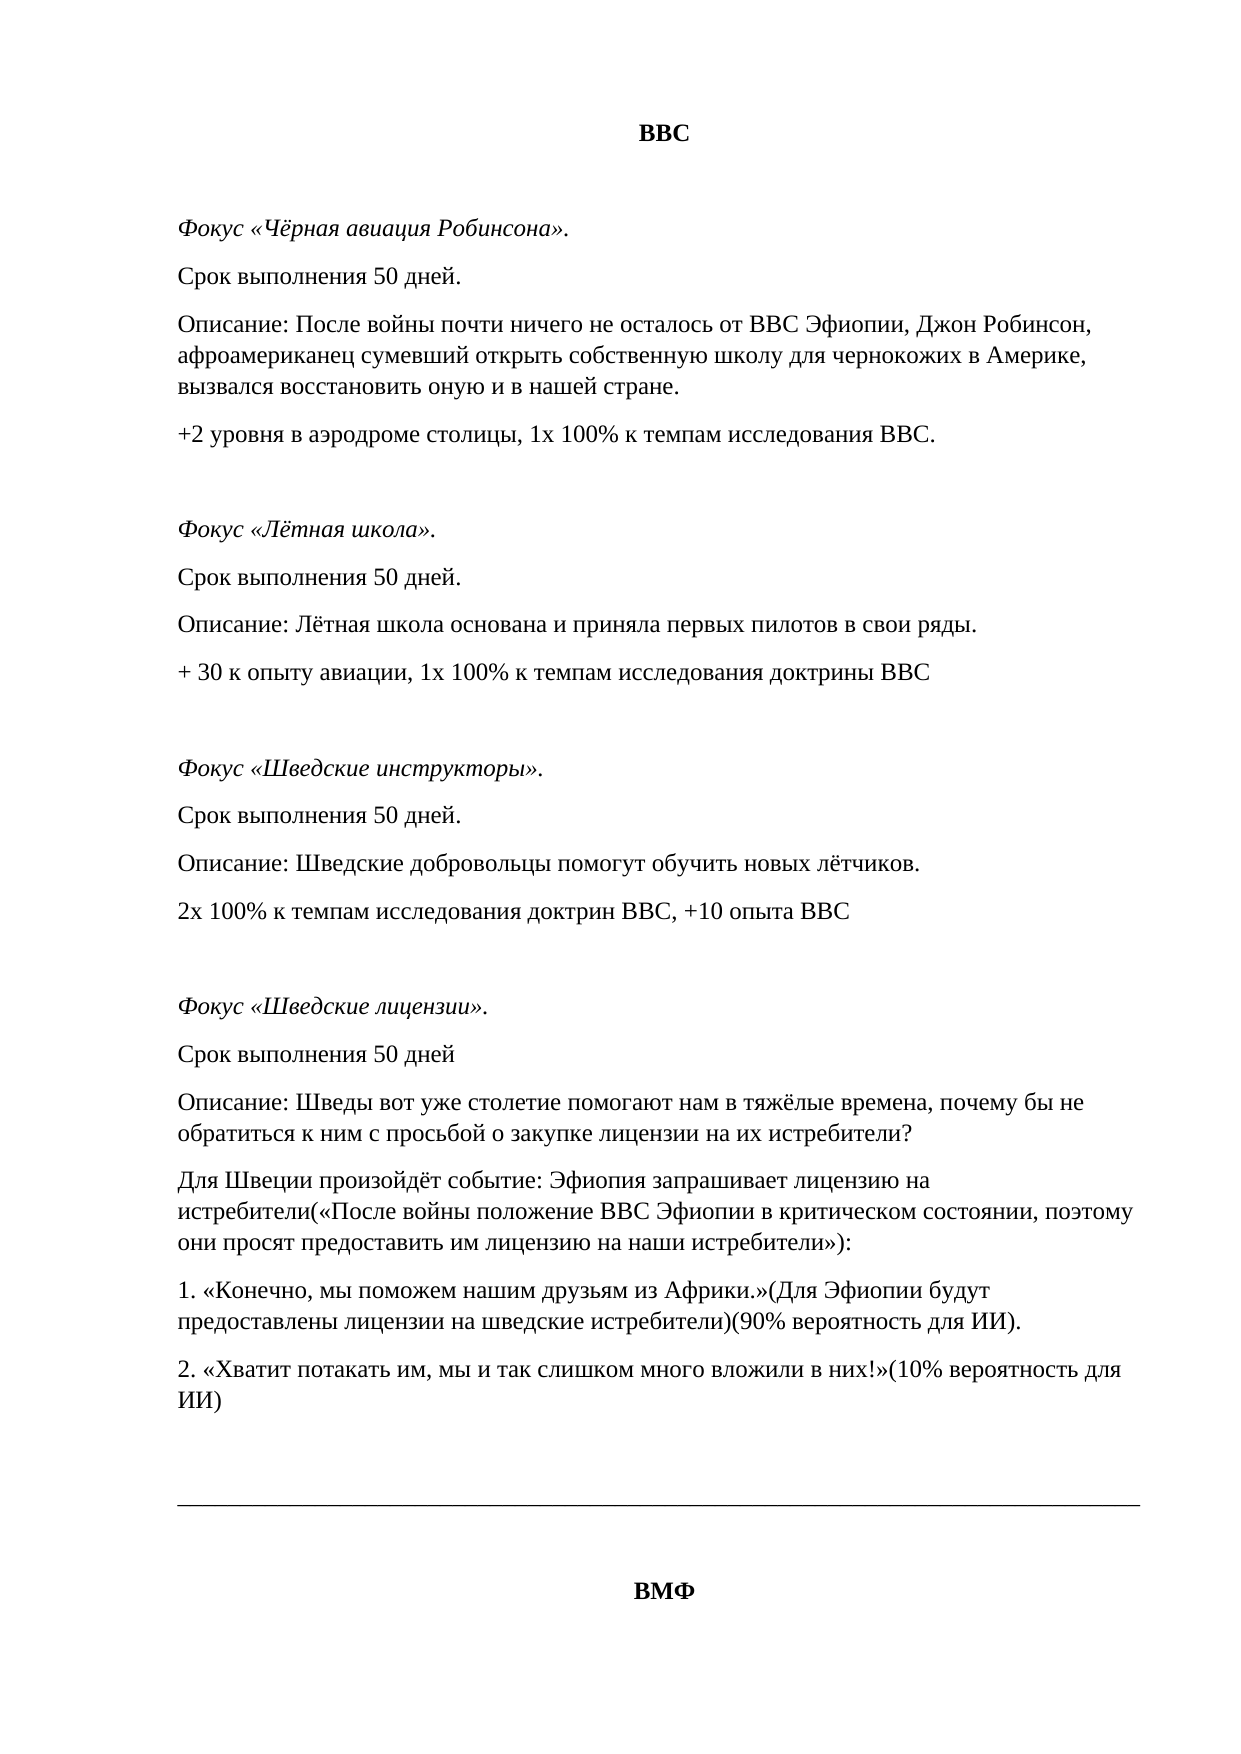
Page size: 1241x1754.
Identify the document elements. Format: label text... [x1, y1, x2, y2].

text Срок выполнения 50 дней. [177, 562, 1152, 591]
text Для Швеции произойдёт событие: Эфиопия запрашивает лицензию на истребители(«После войны положение ВВС Эфиопии в критическом состоянии, поэтому они просят предоставить им лицензию на наши истребители»): [177, 1165, 1152, 1256]
text 2. «Хватит потакать им, мы и так слишком много вложили в них!»(10% вероятность для ИИ) [177, 1354, 1152, 1414]
text Фокус «Шведские инструкторы». [177, 753, 1152, 781]
text ВМФ [177, 1576, 1152, 1604]
text Описание: Лётная школа основана и приняла первых пилотов в свои ряды. [177, 609, 1152, 638]
text 1. «Конечно, мы поможем нашим друзьям из Африки.»(Для Эфиопии будут предоставлены лицензии на шведские истребители)(90% вероятность для ИИ). [177, 1275, 1152, 1335]
text Фокус «Шведские лицензии». [177, 991, 1152, 1020]
text + 30 к опыту авиации, 1х 100% к темпам исследования доктрины ВВС [177, 657, 1152, 686]
text ВВС [177, 118, 1152, 147]
text Срок выполнения 50 дней. [177, 800, 1152, 829]
text Фокус «Лётная школа». [177, 514, 1152, 543]
text Описание: Шведские добровольцы помогут обучить новых лётчиков. [177, 848, 1152, 877]
text Срок выполнения 50 дней [177, 1039, 1152, 1068]
text Описание: После войны почти ничего не осталось от ВВС Эфиопии, Джон Робинсон, афроамериканец сумевший открыть собственную школу для чернокожих в Америке, вызвался восстановить оную и в нашей стране. [177, 309, 1152, 400]
text _____________________________________________________________________________ [177, 1480, 1152, 1509]
text Фокус «Чёрная авиация Робинсона». [177, 213, 1152, 242]
text Срок выполнения 50 дней. [177, 261, 1152, 290]
text +2 уровня в аэродроме столицы, 1х 100% к темпам исследования ВВС. [177, 419, 1152, 447]
text Описание: Шведы вот уже столетие помогают нам в тяжёлые времена, почему бы не обратиться к ним с просьбой о закупке лицензии на их истребители? [177, 1087, 1152, 1146]
text 2х 100% к темпам исследования доктрин ВВС, +10 опыта ВВС [177, 896, 1152, 924]
